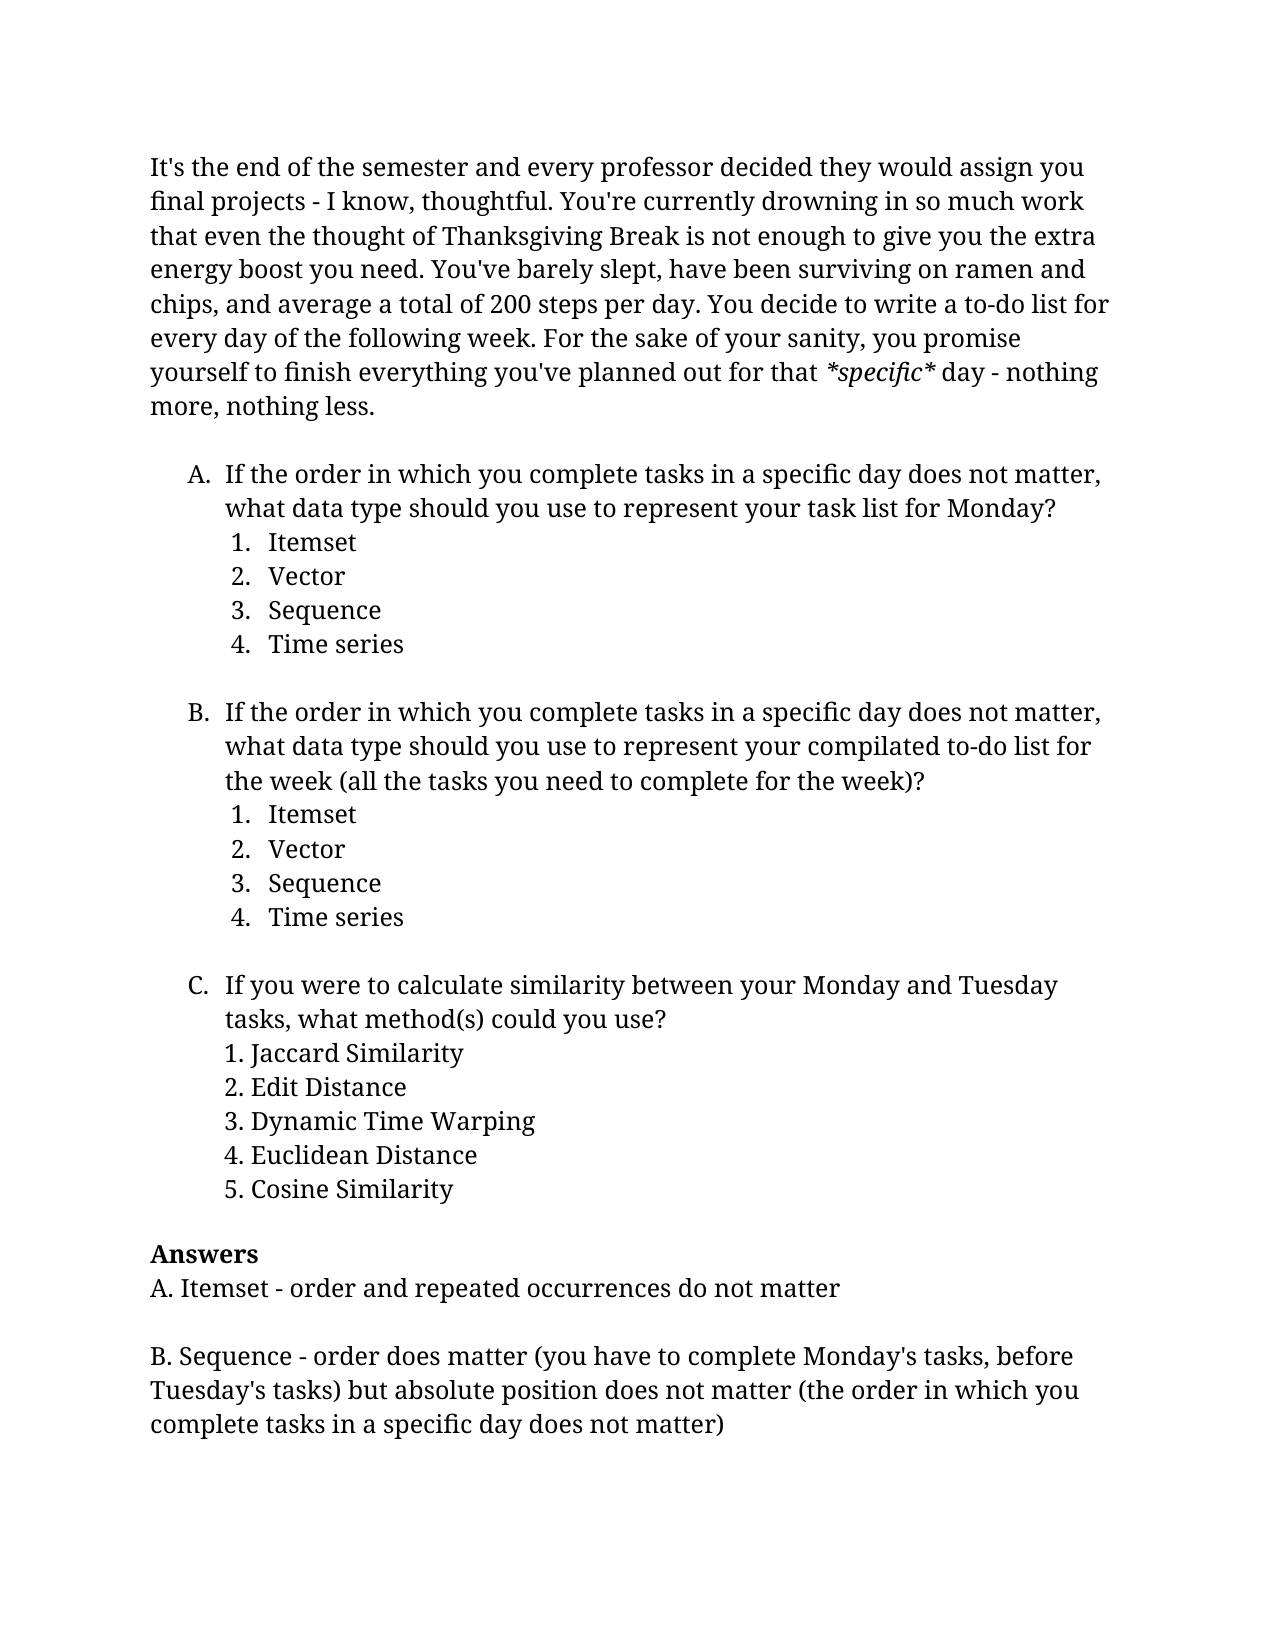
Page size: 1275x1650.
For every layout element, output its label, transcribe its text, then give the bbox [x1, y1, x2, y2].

list Vector [231, 559, 1125, 593]
list If the order in which you complete tasks in a specific day does not matter, what data type should you use to represent your task list for Monday? [187, 457, 1125, 525]
text It's the end of the semester and every professor decided they would assign you final projects - I know, thoughtful. You're currently drowning in so much work that even the thought of Thanksgiving Break is not enough to give you the extra energy boost you need. You've barely slept, have been surviving on ramen and chips, and average a total of 200 steps per day. You decide to write a to-do list for every day of the following week. For the sake of your sanity, you promise yourself to finish everything you've planned out for that *specific* day - nothing more, nothing less. [150, 150, 1125, 422]
list Itemset [231, 525, 1125, 559]
list Vector [231, 831, 1125, 865]
text 5. Cosine Similarity [224, 1172, 1125, 1206]
text A. Itemset - order and repeated occurrences do not matter [150, 1271, 1125, 1304]
text 1. Jaccard Similarity [224, 1036, 1125, 1070]
list If you were to calculate similarity between your Monday and Tuesday tasks, what method(s) could you use? [187, 967, 1125, 1036]
list Sequence [231, 865, 1125, 899]
list Itemset [231, 797, 1125, 831]
list Time series [231, 899, 1125, 933]
text 3. Dynamic Time Warping [224, 1104, 1125, 1138]
list Time series [231, 627, 1125, 661]
text 2. Edit Distance [224, 1070, 1125, 1104]
list If the order in which you complete tasks in a specific day does not matter, what data type should you use to represent your compilated to-do list for the week (all the tasks you need to complete for the week)? [187, 695, 1125, 797]
text B. Sequence - order does matter (you have to complete Monday's tasks, before Tuesday's tasks) but absolute position does not matter (the order in which you complete tasks in a specific day does not matter) [150, 1339, 1125, 1441]
list Sequence [231, 593, 1125, 627]
text Answers [150, 1236, 1125, 1271]
text 4. Euclidean Distance [224, 1138, 1125, 1172]
